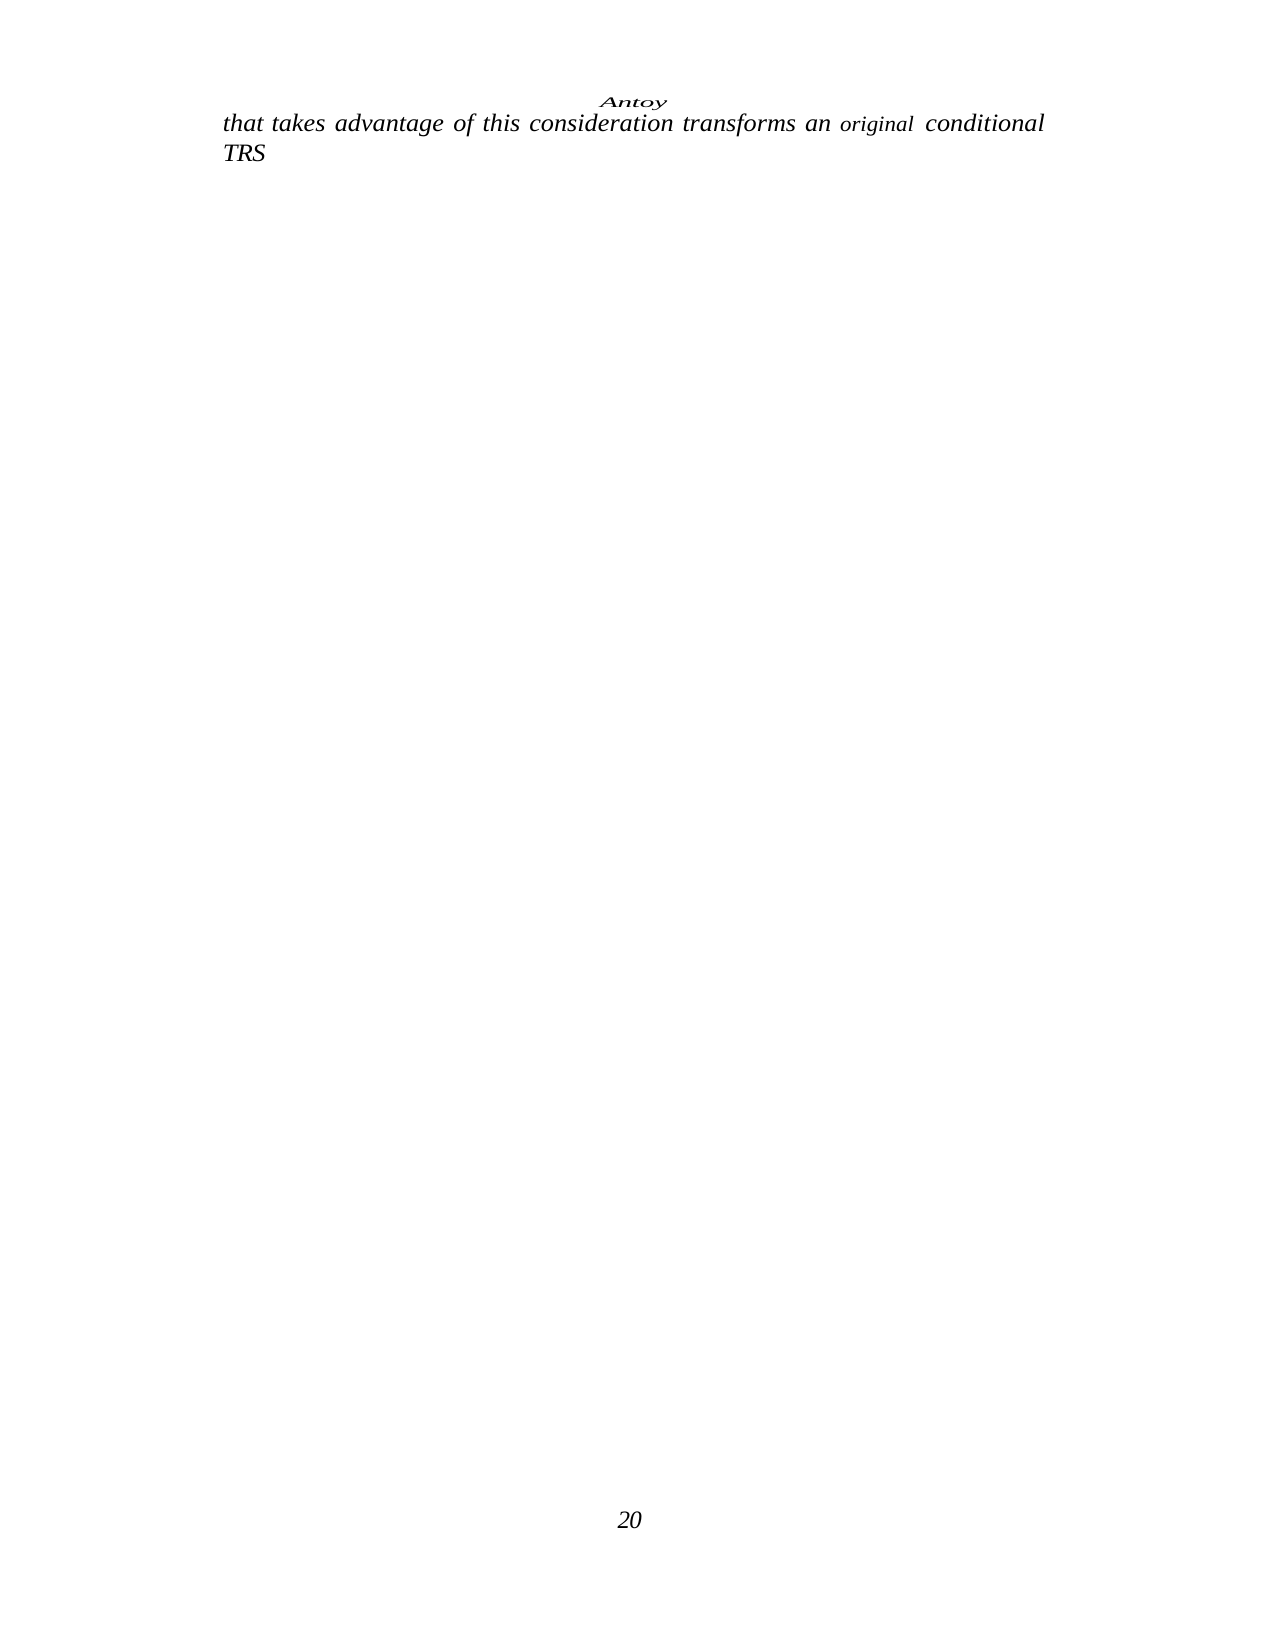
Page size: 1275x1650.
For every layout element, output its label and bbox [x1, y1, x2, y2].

text [223, 108, 1045, 167]
